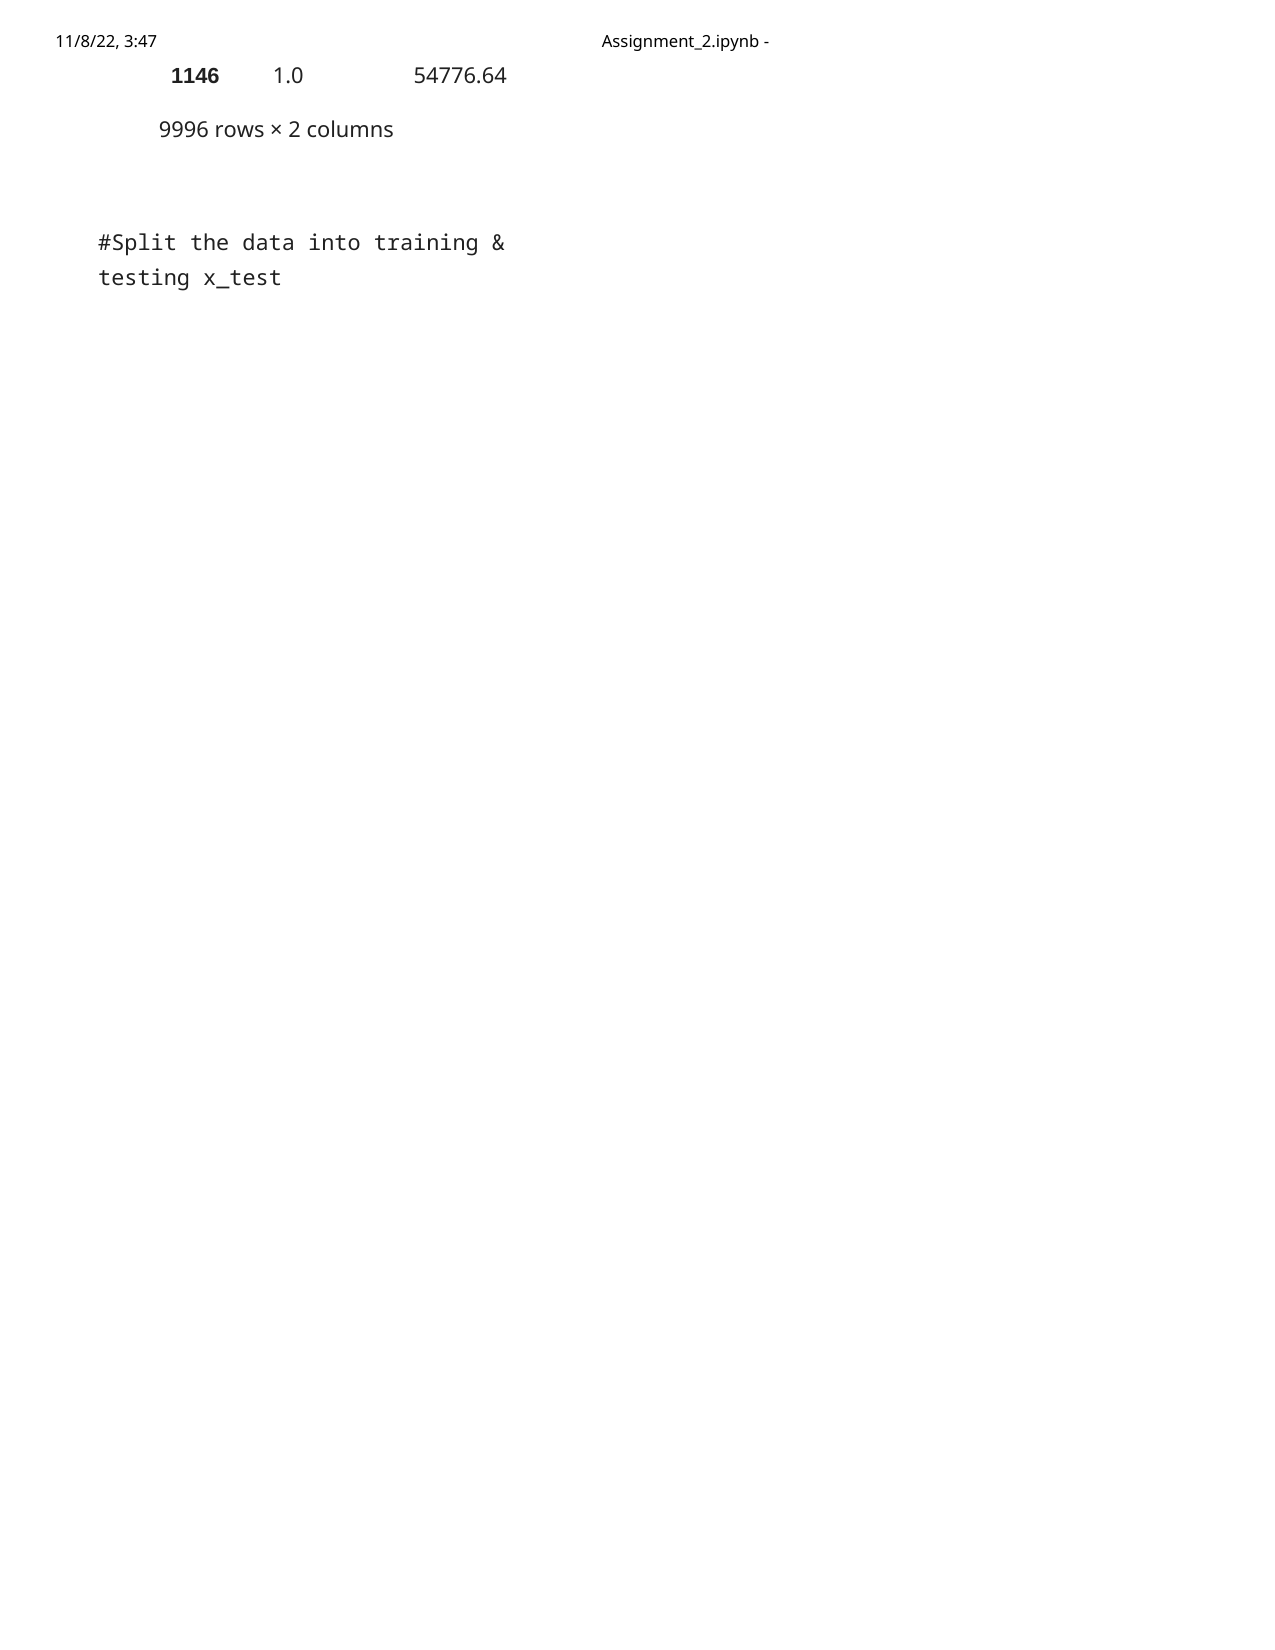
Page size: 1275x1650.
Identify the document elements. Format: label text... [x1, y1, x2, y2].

table_cell 54776.64 [315, 54, 517, 91]
table_cell 1146 [160, 54, 231, 91]
text 9996 rows × 2 columns [159, 114, 1227, 144]
table_cell 1.0 [231, 54, 315, 91]
text #Split the data into training & testing x_test [98, 227, 569, 291]
